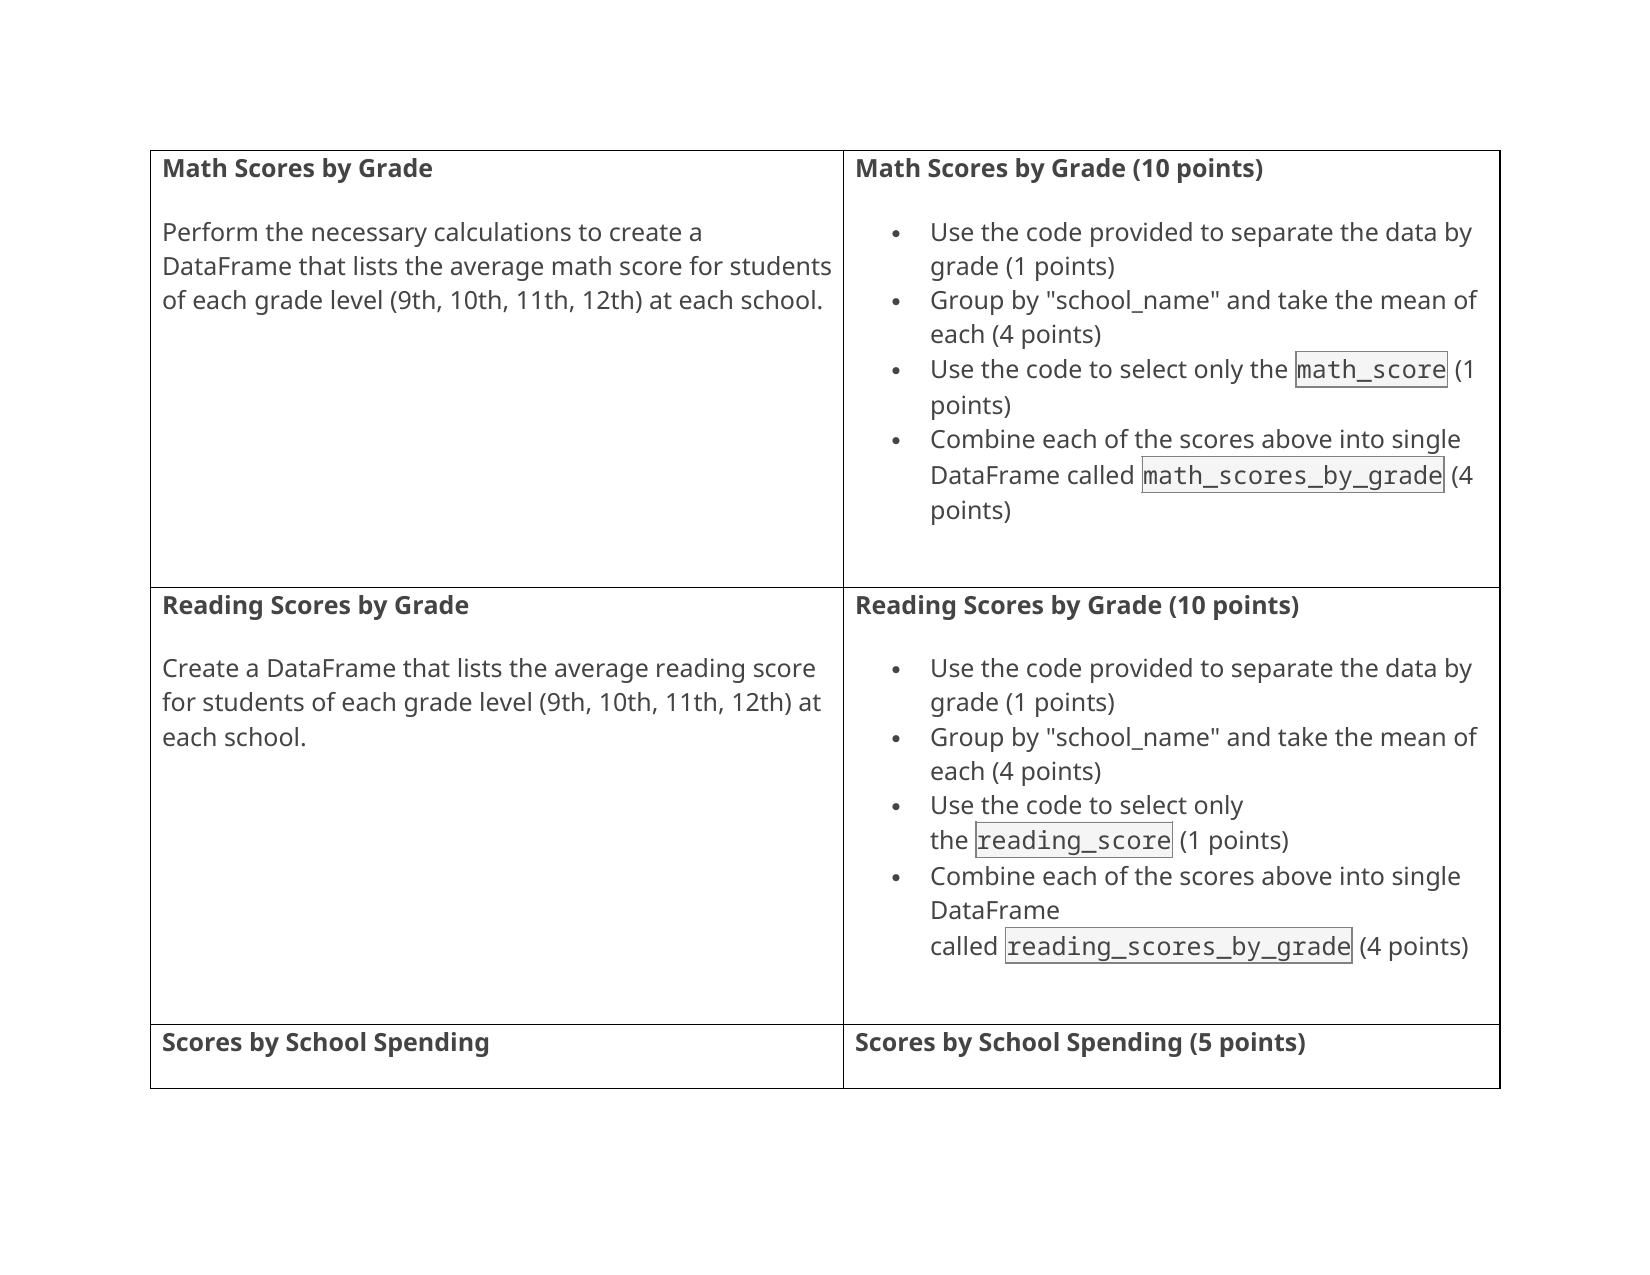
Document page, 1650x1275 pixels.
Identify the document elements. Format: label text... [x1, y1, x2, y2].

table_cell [844, 1025, 1499, 1088]
table_cell Math Scores by Grade Perform the necessary calculations to create a DataFrame that lists the average math score for students of each grade level (9th, 10th, 11th, 12th) at each school. [151, 151, 843, 587]
table_cell Math Scores by Grade (10 points) Use the code provided to separate the data by grade (1 points) Group by "school_name" and take the mean of each (4 points) Use the code to select only the math_score (1 points) Combine each of the scores above into single DataFrame called math_scores_by_grade (4 points) [844, 151, 1499, 587]
table_cell Reading Scores by Grade (10 points) Use the code provided to separate the data by grade (1 points) Group by "school_name" and take the mean of each (4 points) Use the code to select only the reading_score (1 points) Combine each of the scores above into single DataFrame called reading_scores_by_grade (4 points) [844, 588, 1499, 1023]
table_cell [151, 1025, 843, 1088]
table_cell Reading Scores by Grade Create a DataFrame that lists the average reading score for students of each grade level (9th, 10th, 11th, 12th) at each school. [151, 588, 843, 1023]
